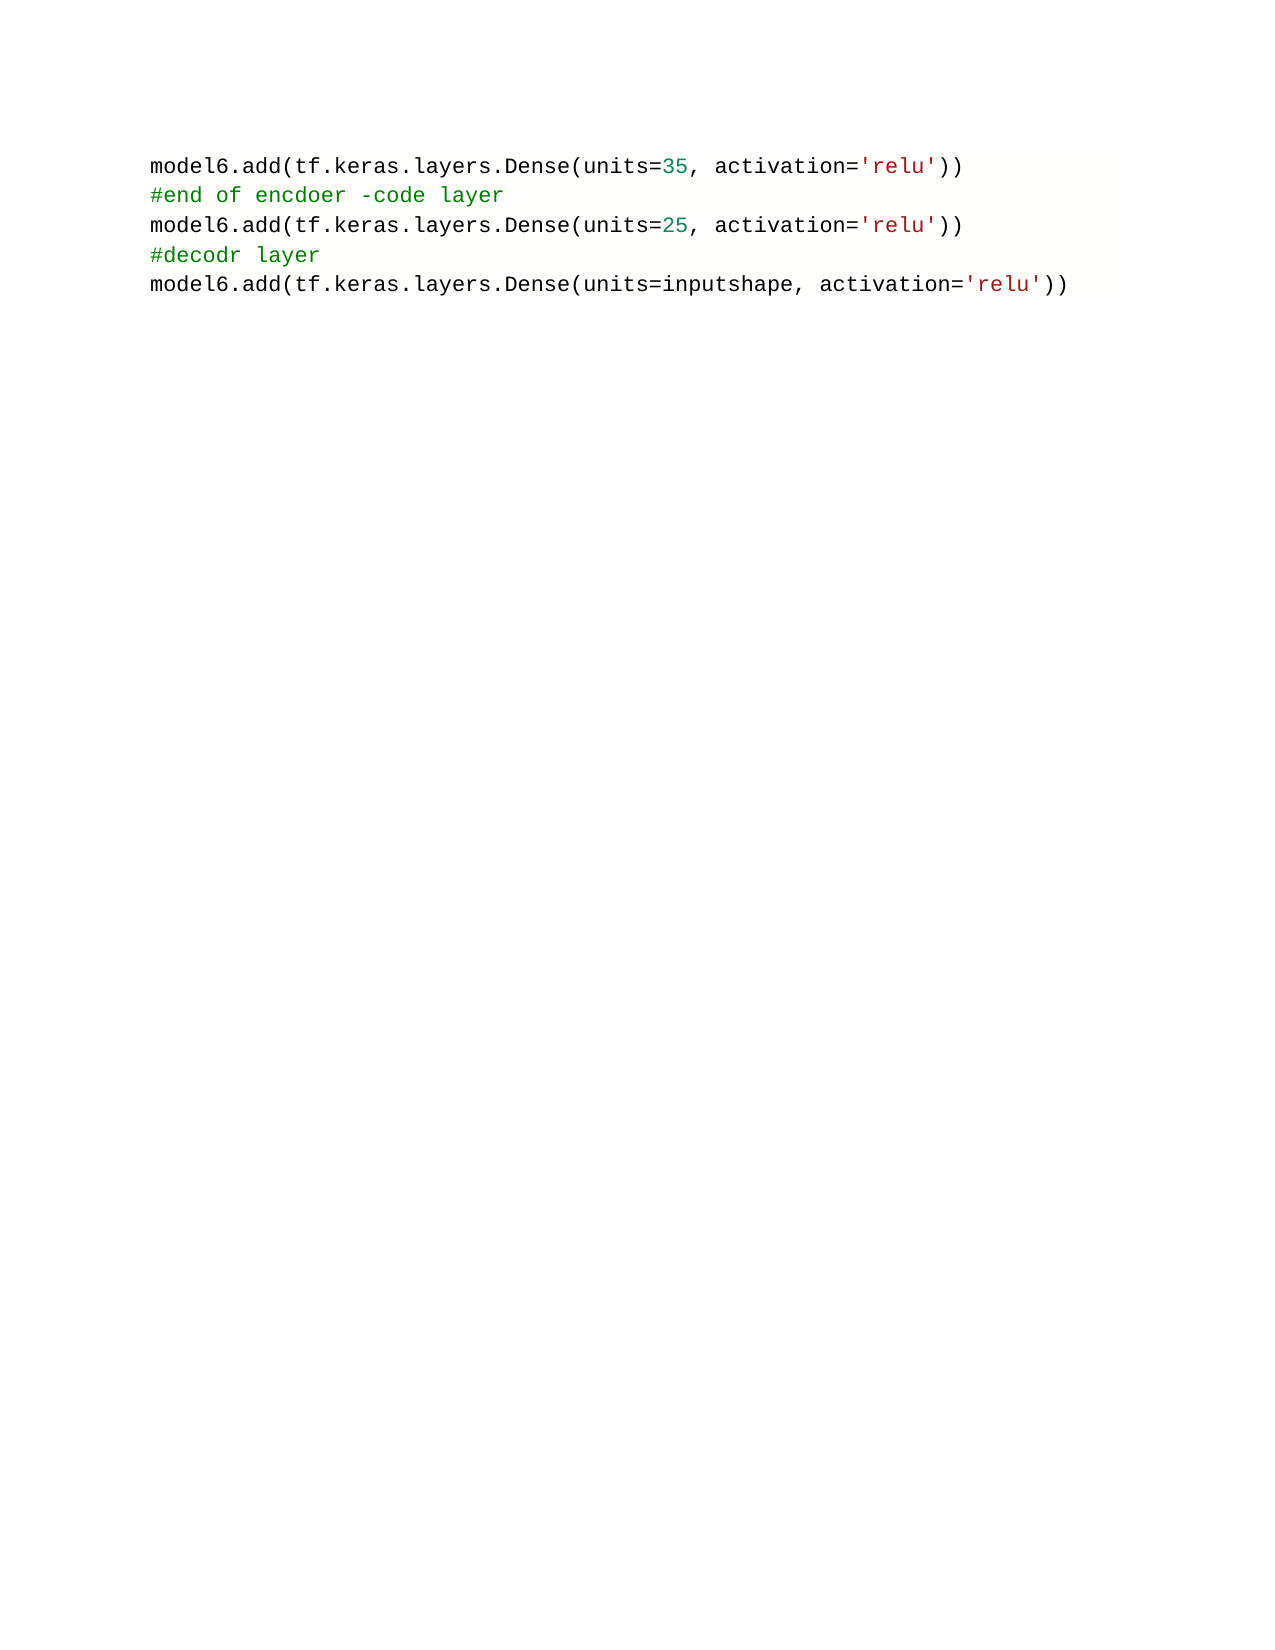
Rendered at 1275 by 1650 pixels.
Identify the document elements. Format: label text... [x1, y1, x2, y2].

text #end of encdoer -code layer [150, 180, 1125, 209]
text model6.add(tf.keras.layers.Dense(units=25, activation='relu')) [150, 209, 1125, 239]
text model6.add(tf.keras.layers.Dense(units=inputshape, activation='relu')) [150, 269, 1125, 298]
text model6.add(tf.keras.layers.Dense(units=35, activation='relu')) [150, 150, 1125, 180]
text #decodr layer [150, 239, 1125, 269]
